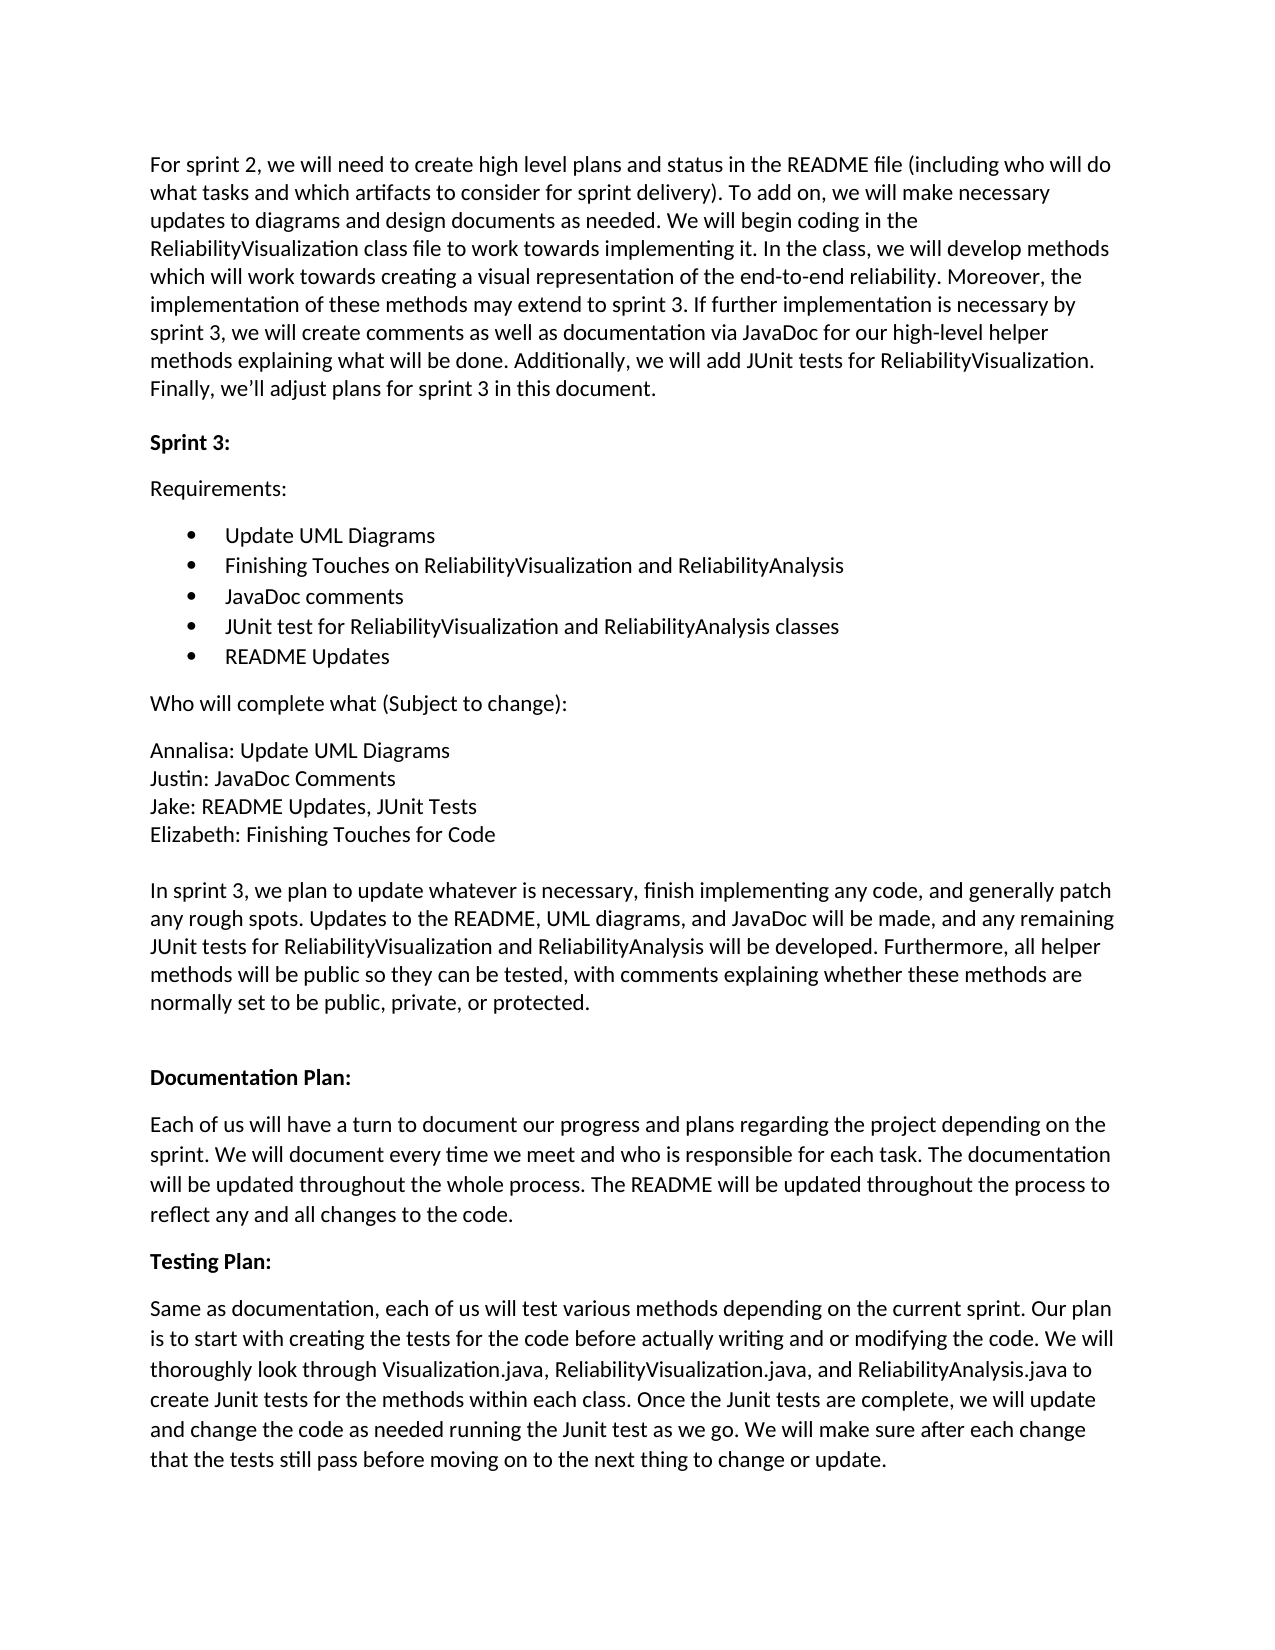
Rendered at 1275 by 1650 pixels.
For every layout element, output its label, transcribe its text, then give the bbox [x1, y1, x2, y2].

text Elizabeth: Finishing Touches for Code [150, 820, 1125, 848]
list Update UML Diagrams [187, 521, 1125, 549]
list JUnit test for ReliabilityVisualization and ReliabilityAnalysis classes [187, 612, 1125, 640]
list Finishing Touches on ReliabilityVisualization and ReliabilityAnalysis [187, 552, 1125, 580]
text Each of us will have a turn to document our progress and plans regarding the project depending on the sprint. We will document every time we meet and who is responsible for each task. The documentation will be updated throughout the whole process. The README will be updated throughout the process to reflect any and all changes to the code. [150, 1110, 1125, 1229]
text In sprint 3, we plan to update whatever is necessary, finish implementing any code, and generally patch any rough spots. Updates to the README, UML diagrams, and JavaDoc will be made, and any remaining JUnit tests for ReliabilityVisualization and ReliabilityAnalysis will be developed. Furthermore, all helper methods will be public so they can be tested, with comments explaining whether these methods are normally set to be public, private, or protected. [150, 876, 1125, 1016]
text Requirements: [150, 474, 1125, 503]
text For sprint 2, we will need to create high level plans and status in the README file (including who will do what tasks and which artifacts to consider for sprint delivery). To add on, we will make necessary updates to diagrams and design documents as needed. We will begin coding in the ReliabilityVisualization class file to work towards implementing it. In the class, we will develop methods which will work towards creating a visual representation of the end-to-end reliability. Moreover, the implementation of these methods may extend to sprint 3. If further implementation is necessary by sprint 3, we will create comments as well as documentation via JavaDoc for our high-level helper methods explaining what will be done. Additionally, we will add JUnit tests for ReliabilityVisualization. Finally, we’ll adjust plans for sprint 3 in this document. [150, 150, 1125, 402]
text Testing Plan: [150, 1247, 1125, 1276]
list README Updates [187, 642, 1125, 670]
text Justin: JavaDoc Comments [150, 764, 1125, 792]
text Who will complete what (Subject to change): [150, 689, 1125, 717]
list JavaDoc comments [187, 582, 1125, 610]
text Sprint 3: [150, 428, 1125, 456]
text Same as documentation, each of us will test various methods depending on the current sprint. Our plan is to start with creating the tests for the code before actually writing and or modifying the code. We will thoroughly look through Visualization.java, ReliabilityVisualization.java, and ReliabilityAnalysis.java to create Junit tests for the methods within each class. Once the Junit tests are complete, we will update and change the code as needed running the Junit test as we go. We will make sure after each change that the tests still pass before moving on to the next thing to change or update. [150, 1294, 1125, 1473]
text Jake: README Updates, JUnit Tests [150, 792, 1125, 820]
text Documentation Plan: [150, 1063, 1125, 1091]
text Annalisa: Update UML Diagrams [150, 736, 1125, 764]
